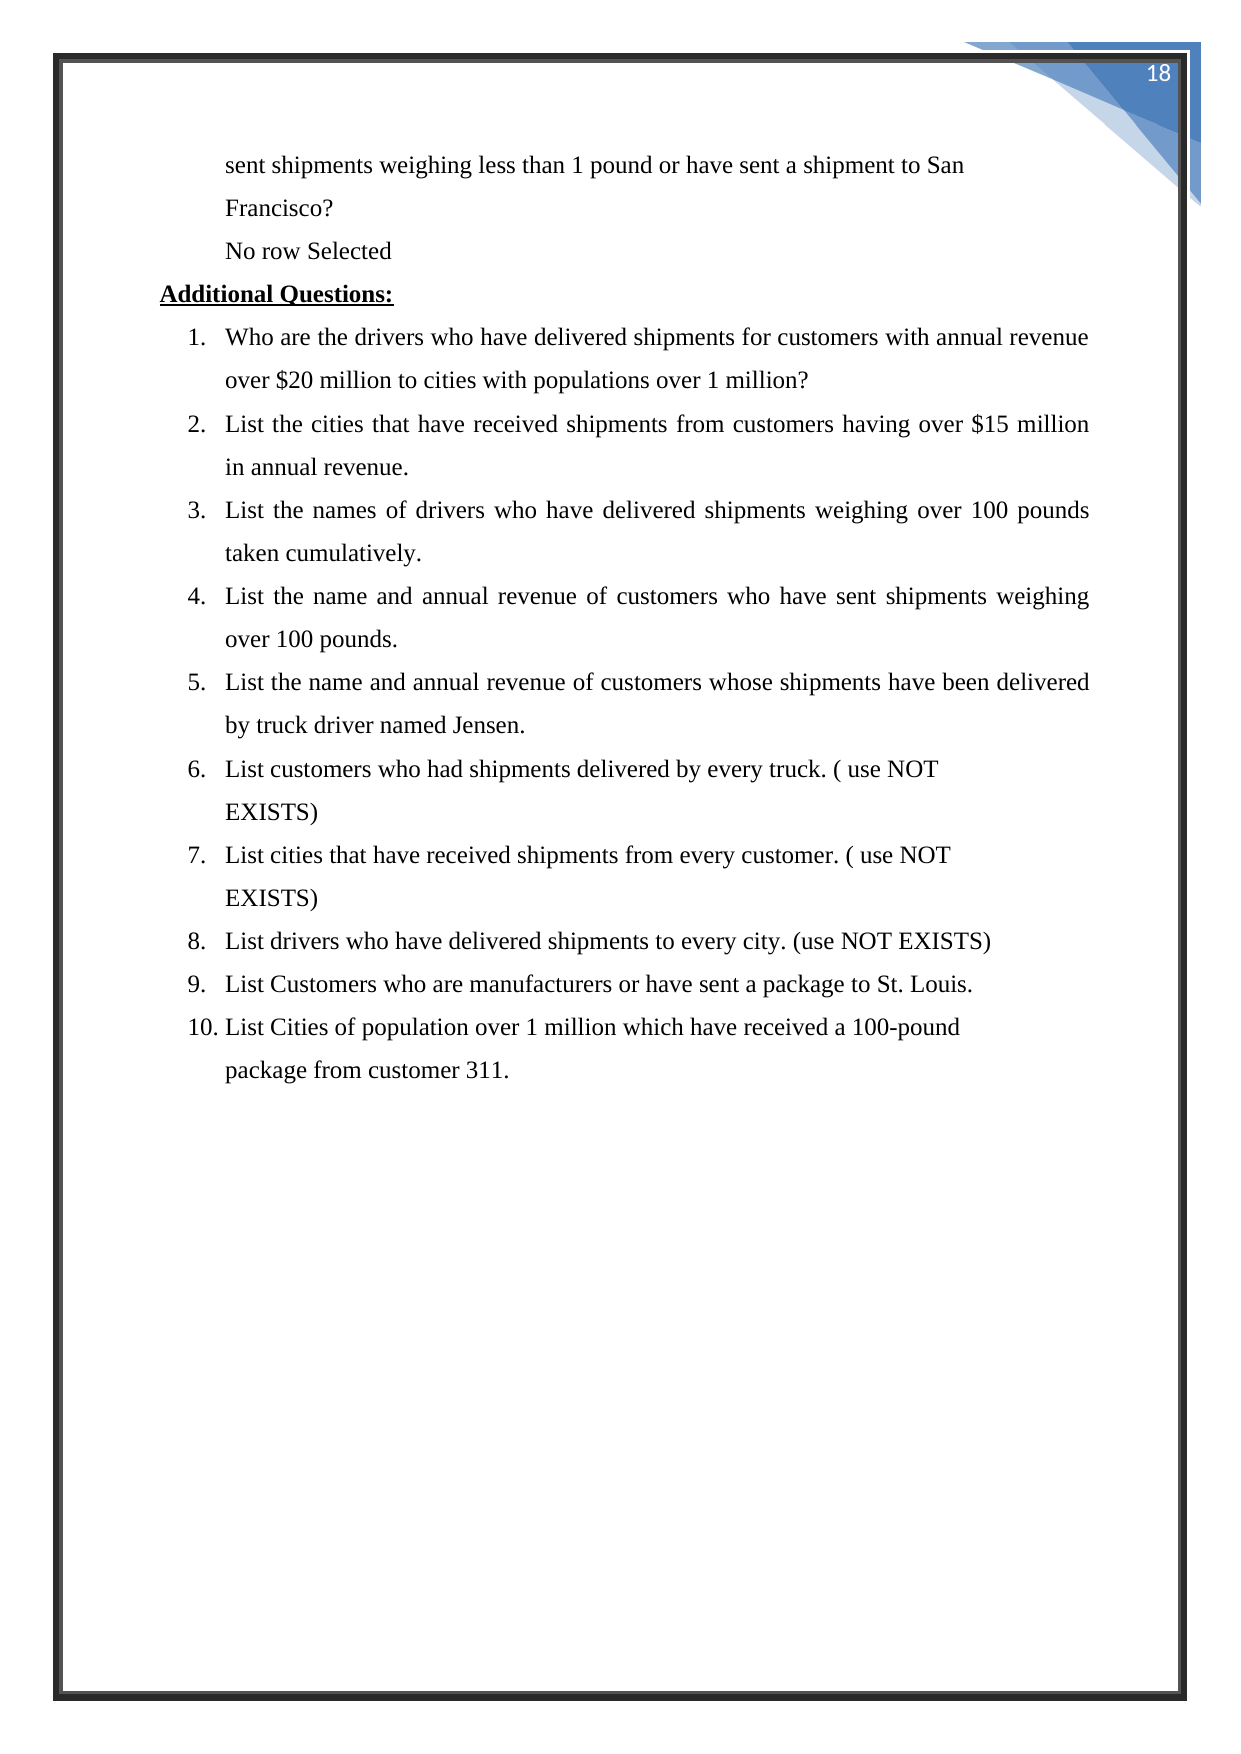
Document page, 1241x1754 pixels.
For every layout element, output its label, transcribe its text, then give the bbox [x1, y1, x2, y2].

list Who are the drivers who have delivered shipments for customers with annual revenue over $20 million to cities with populations over 1 million? [187, 322, 1090, 394]
list sent shipments weighing less than 1 pound or have sent a shipment to San [225, 150, 1090, 179]
list List Customers who are manufacturers or have sent a package to St. Louis. [187, 969, 1090, 998]
picture [963, 42, 1201, 206]
list List the cities that have received shipments from customers having over $15 million in annual revenue. [187, 409, 1090, 481]
list EXISTS) [225, 797, 1090, 826]
list Additional Questions: [159, 279, 1090, 308]
list List drivers who have delivered shipments to every city. (use NOT EXISTS) [187, 926, 1090, 955]
list Francisco? [225, 193, 1090, 222]
list List the name and annual revenue of customers whose shipments have been delivered by truck driver named Jensen. [187, 667, 1090, 739]
list List customers who had shipments delivered by every truck. ( use NOT [187, 754, 1090, 782]
list List the names of drivers who have delivered shipments weighing over 100 pounds taken cumulatively. [187, 495, 1090, 567]
list List the name and annual revenue of customers who have sent shipments weighing over 100 pounds. [187, 581, 1090, 653]
list EXISTS) [225, 883, 1090, 912]
picture [963, 63, 1178, 206]
list List cities that have received shipments from every customer. ( use NOT [187, 840, 1090, 869]
list List Cities of population over 1 million which have received a 100-pound [187, 1012, 1090, 1041]
list No row Selected [225, 236, 1090, 265]
list package from customer 311. [225, 1056, 1090, 1084]
